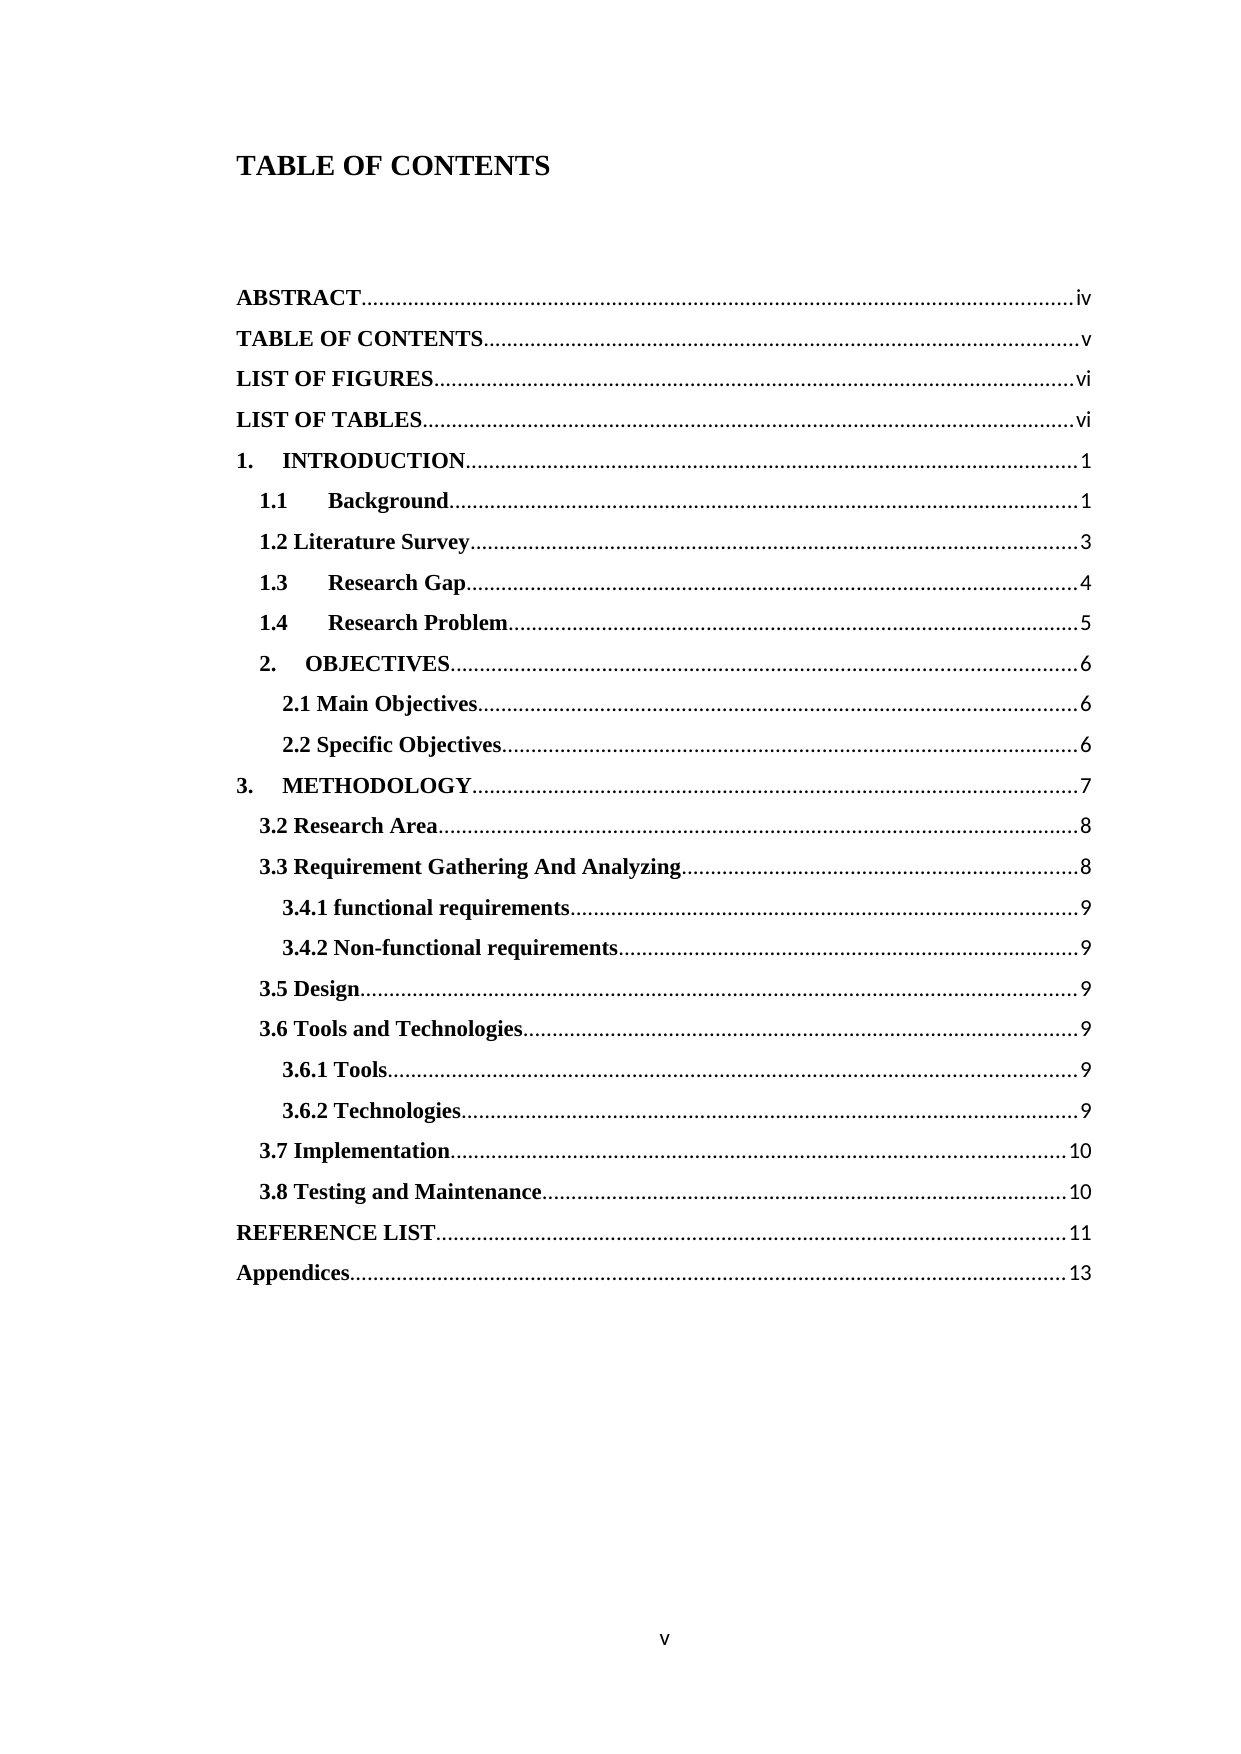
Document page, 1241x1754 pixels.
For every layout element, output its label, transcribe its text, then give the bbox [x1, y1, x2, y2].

subtitle TABLE OF CONTENTS [236, 148, 1092, 181]
